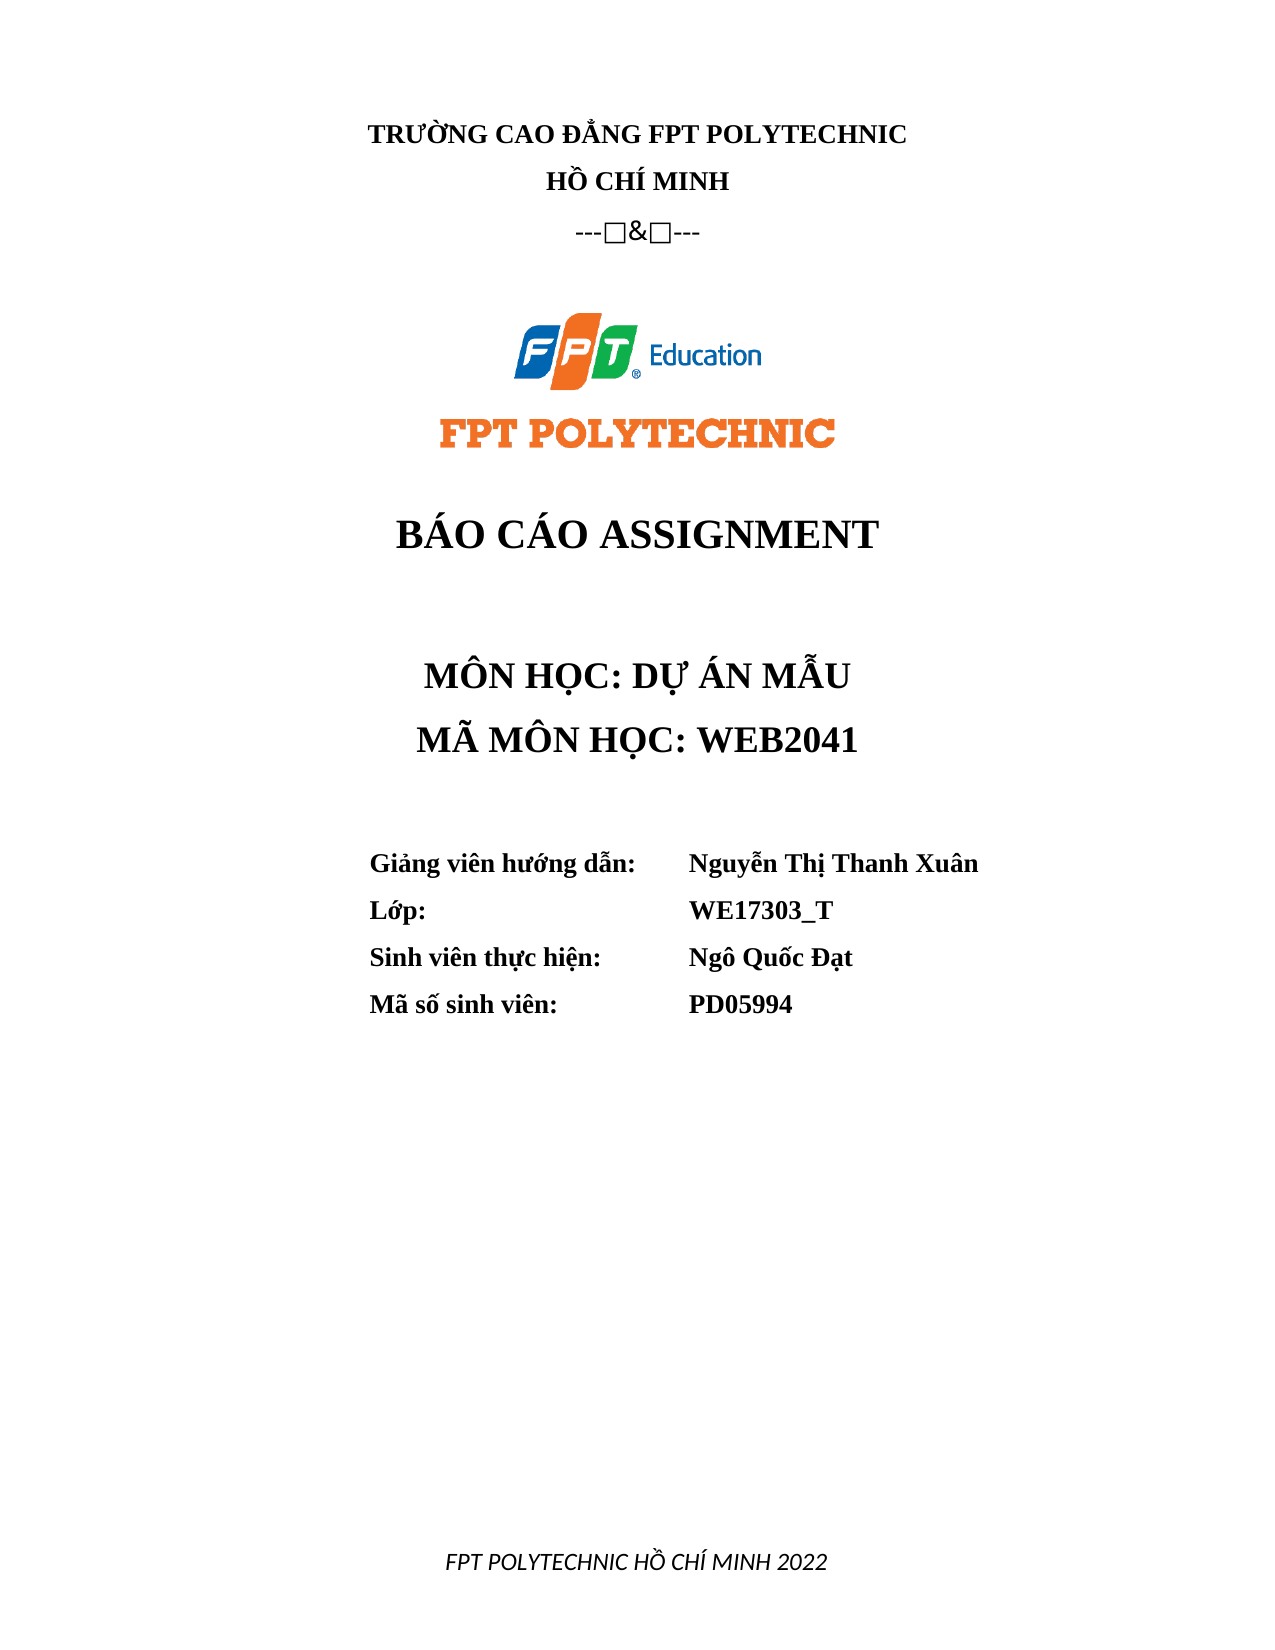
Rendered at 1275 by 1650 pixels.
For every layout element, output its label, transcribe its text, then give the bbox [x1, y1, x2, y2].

text Giảng viên hướng dẫn: Nguyễn Thị Thanh Xuân [89, 847, 1186, 878]
picture [440, 313, 835, 448]
text Mã số sinh viên: PD05994 [89, 988, 1186, 1019]
text BÁO CÁO ASSIGNMENT [89, 509, 1186, 557]
text TRƯỜNG CAO ĐẲNG FPT POLYTECHNIC [89, 118, 1186, 149]
text Sinh viên thực hiện: Ngô Quốc Đạt [89, 941, 1186, 972]
text MÔN HỌC: DỰ ÁN MẪU [89, 653, 1186, 696]
text MÃ MÔN HỌC: WEB2041 [89, 718, 1186, 761]
text HỒ CHÍ MINH [89, 165, 1186, 196]
text Lớp: WE17303_T [89, 894, 1186, 925]
text ---□&□--- [89, 211, 1186, 248]
